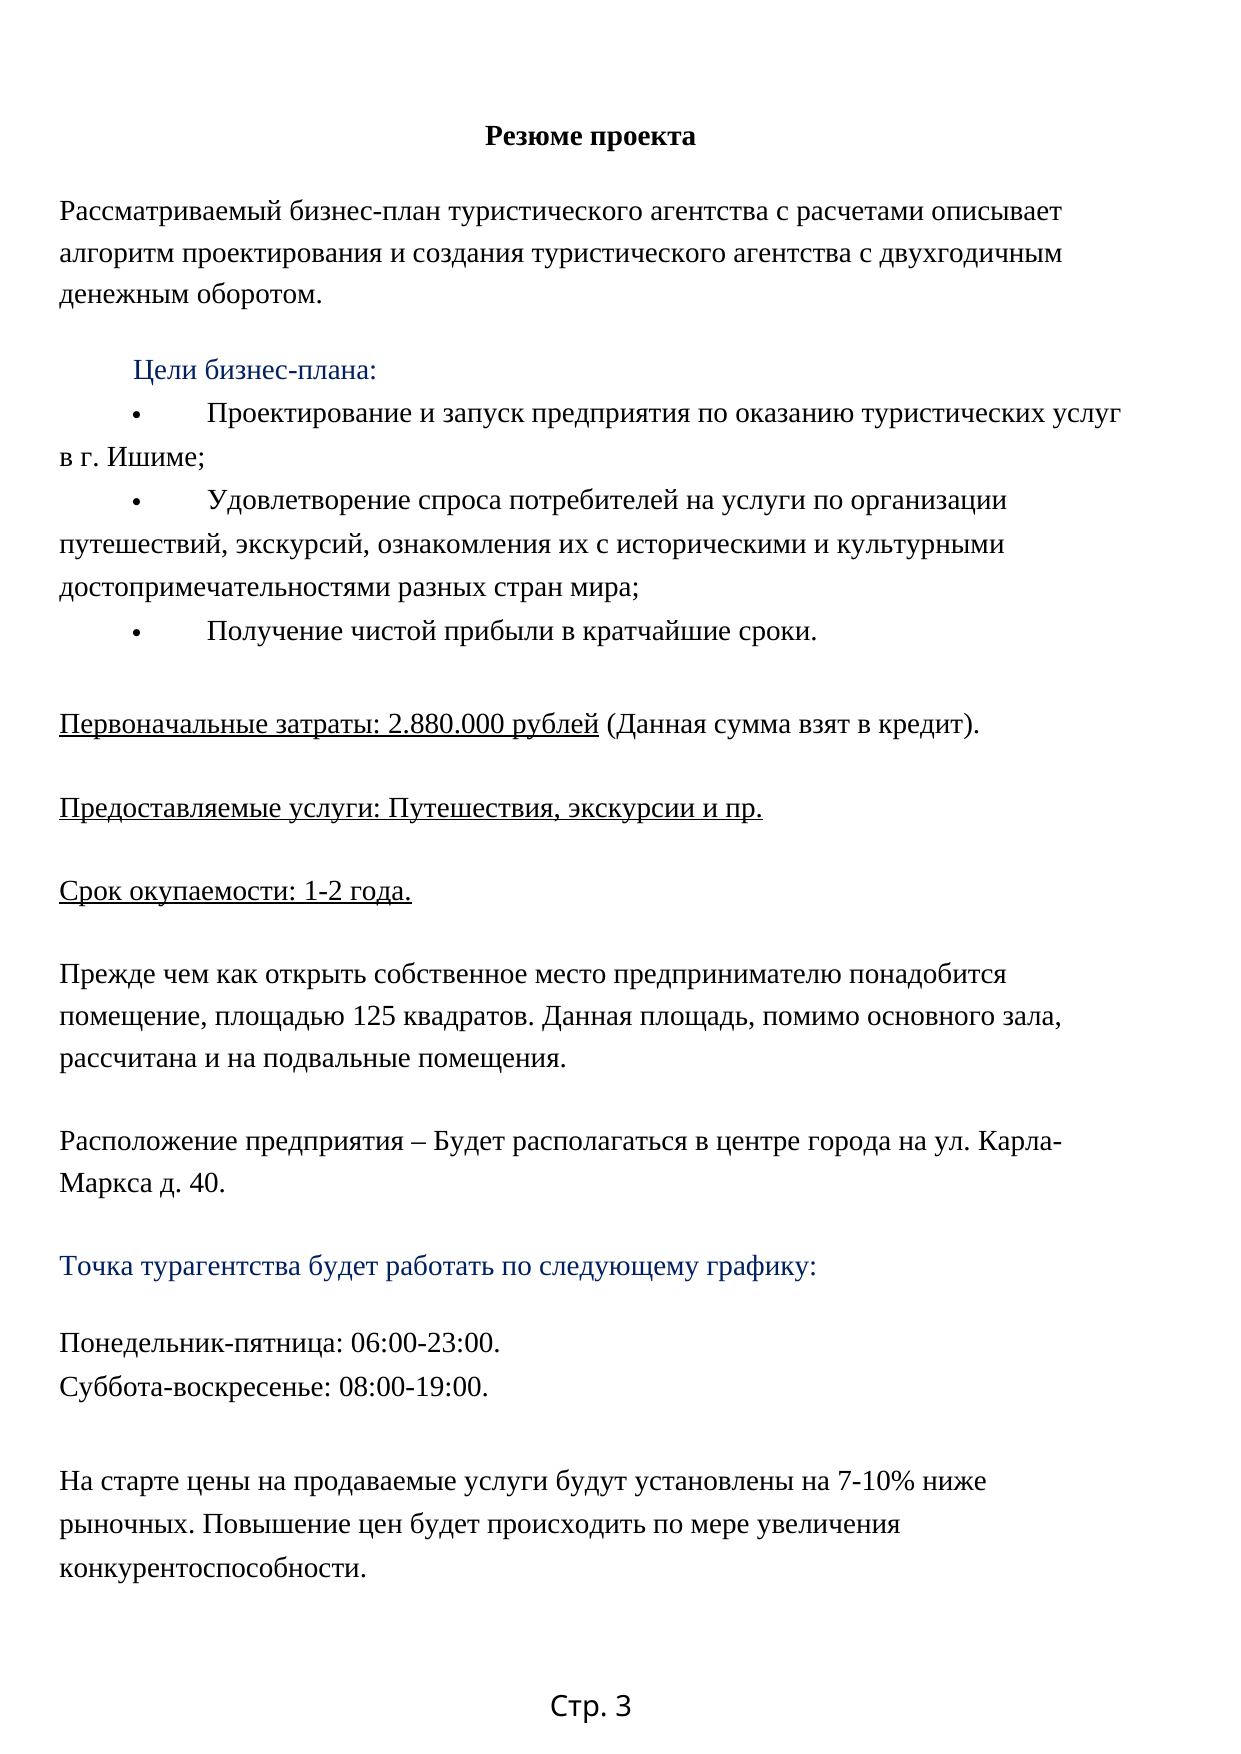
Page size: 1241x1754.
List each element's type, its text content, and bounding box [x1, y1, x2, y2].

text Прежде чем как открыть собственное место предпринимателю понадобится помещение, площадью 125 квадратов. Данная площадь, помимо основного зала, рассчитана и на подвальные помещения. [59, 948, 1122, 1073]
text Первоначальные затраты: 2.880.000 рублей (Данная сумма взят в кредит). [59, 698, 1122, 740]
text Расположение предприятия – Будет располагаться в центре города на ул. Карла-Маркса д. 40. [59, 1115, 1122, 1198]
text На старте цены на продаваемые услуги будут установлены на 7-10% ниже рыночных. Повышение цен будет происходить по мере увеличения конкурентоспособности. [59, 1463, 1122, 1583]
text Суббота-воскресенье: 08:00-19:00. [59, 1369, 1122, 1402]
text Резюме проекта [59, 118, 1122, 152]
text Понедельник-пятница: 06:00-23:00. [59, 1325, 1122, 1359]
text Предоставляемые услуги: Путешествия, экскурсии и пр. [59, 782, 1122, 823]
list Проектирование и запуск предприятия по оказанию туристических услуг в г. Ишиме; [59, 395, 1122, 472]
text Точка турагентства будет работать по следующему графику: [59, 1240, 1122, 1282]
list Получение чистой прибыли в кратчайшие сроки. [59, 613, 1122, 647]
text Цели бизнес-плана: [59, 352, 1122, 385]
list Удовлетворение спроса потребителей на услуги по организации путешествий, экскурсий, ознакомления их с историческими и культурными достопримечательностями разных стран мира; [59, 482, 1122, 603]
text Срок окупаемости: 1-2 года. [59, 865, 1122, 907]
text Рассматриваемый бизнес-план туристического агентства с расчетами описывает алгоритм проектирования и создания туристического агентства с двухгодичным денежным оборотом. [59, 185, 1122, 310]
